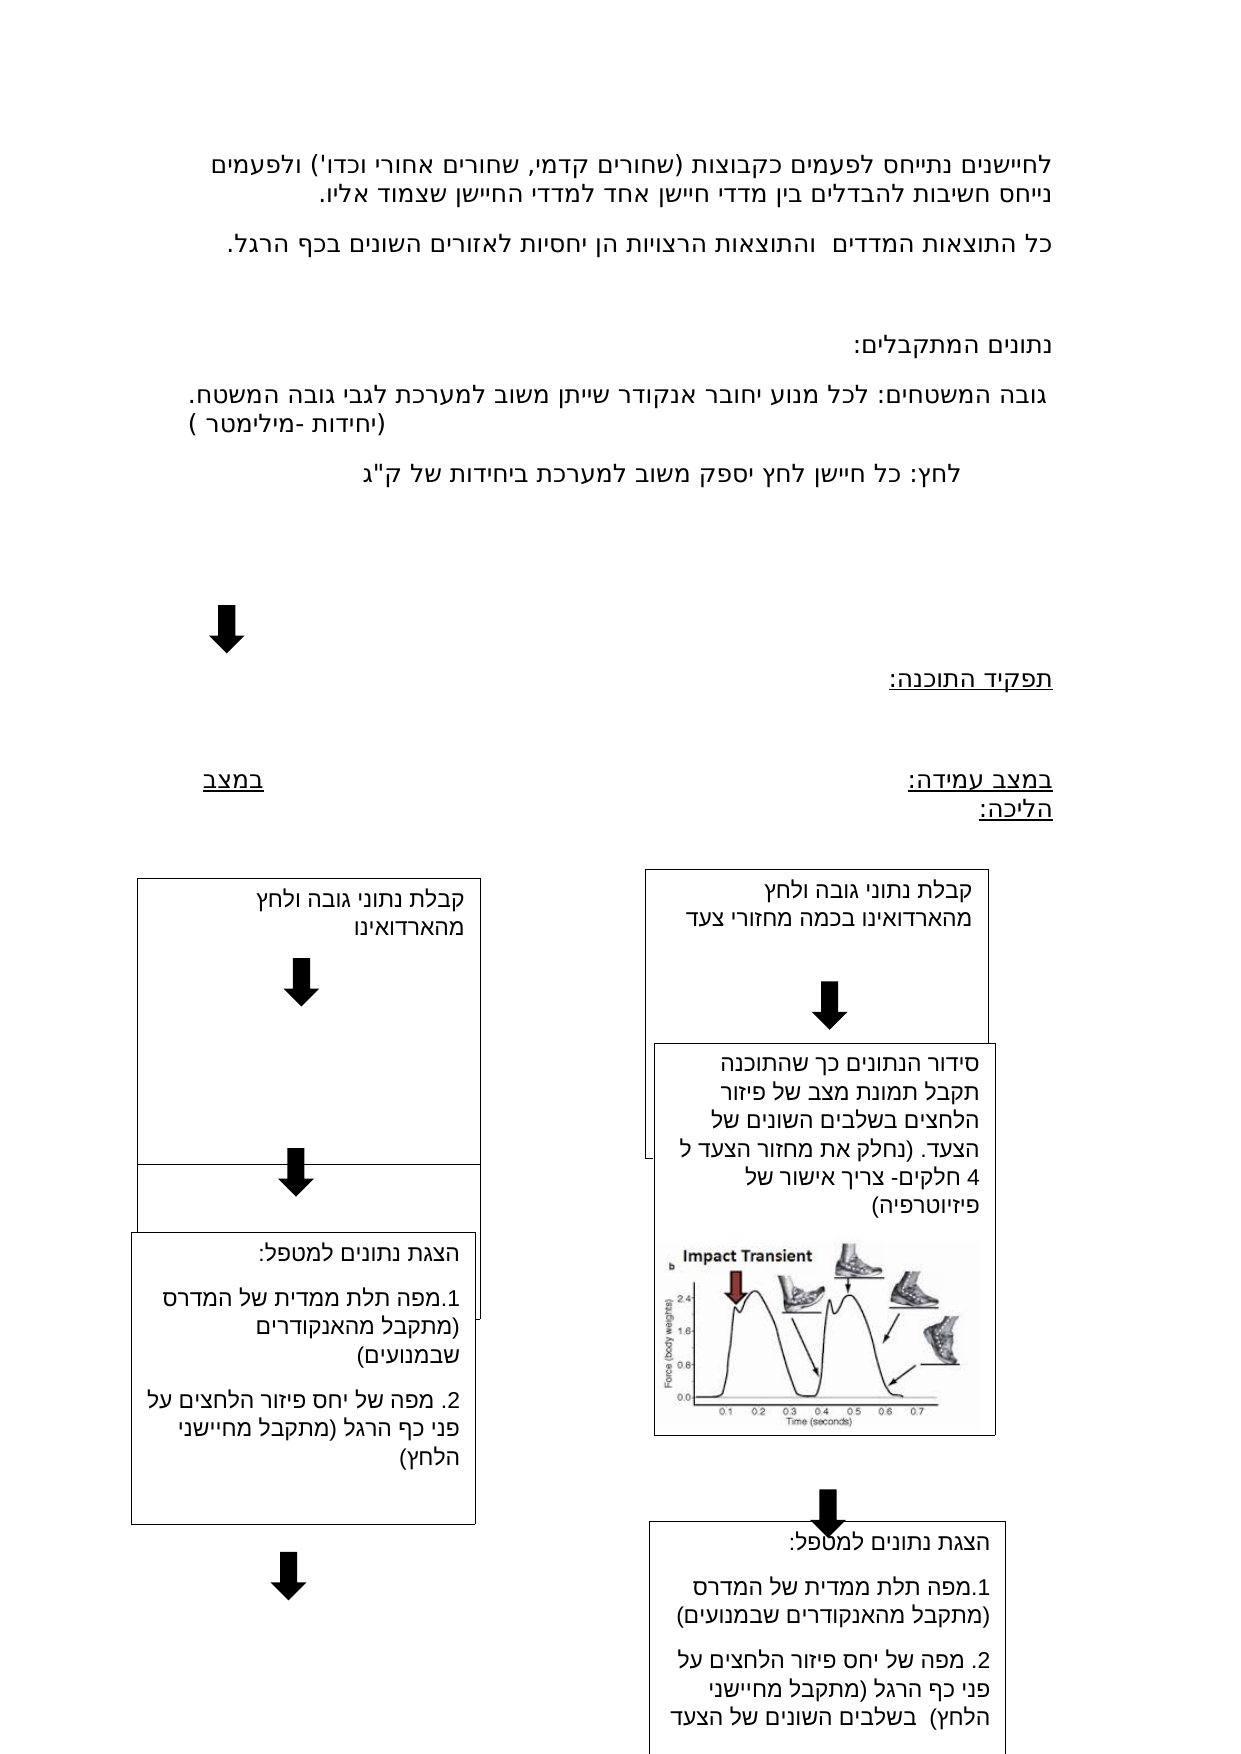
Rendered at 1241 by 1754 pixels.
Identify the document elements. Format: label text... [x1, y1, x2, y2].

picture [656, 1237, 980, 1430]
text לחץ: כל חיישן לחץ יספק משוב למערכת ביחידות של ק"ג [187, 460, 1053, 489]
text במצב עמידה: במצב הליכה: [187, 765, 1053, 823]
text נתונים המתקבלים: [187, 331, 1053, 360]
text כל התוצאות המדדים והתוצאות הרצויות הן יחסיות לאזורים השונים בכף הרגל. [187, 229, 1053, 258]
text לחיישנים נתייחס לפעמים כקבוצות (שחורים קדמי, שחורים אחורי וכדו') ולפעמים נייחס חשיבות להבדלים בין מדדי חיישן אחד למדדי החיישן שצמוד אליו. [187, 150, 1053, 208]
text תפקיד התוכנה: [187, 664, 1053, 693]
text גובה המשטחים: לכל מנוע יחובר אנקודר שייתן משוב למערכת לגבי גובה המשטח. (יחידות -מילימטר ) [187, 381, 1053, 439]
